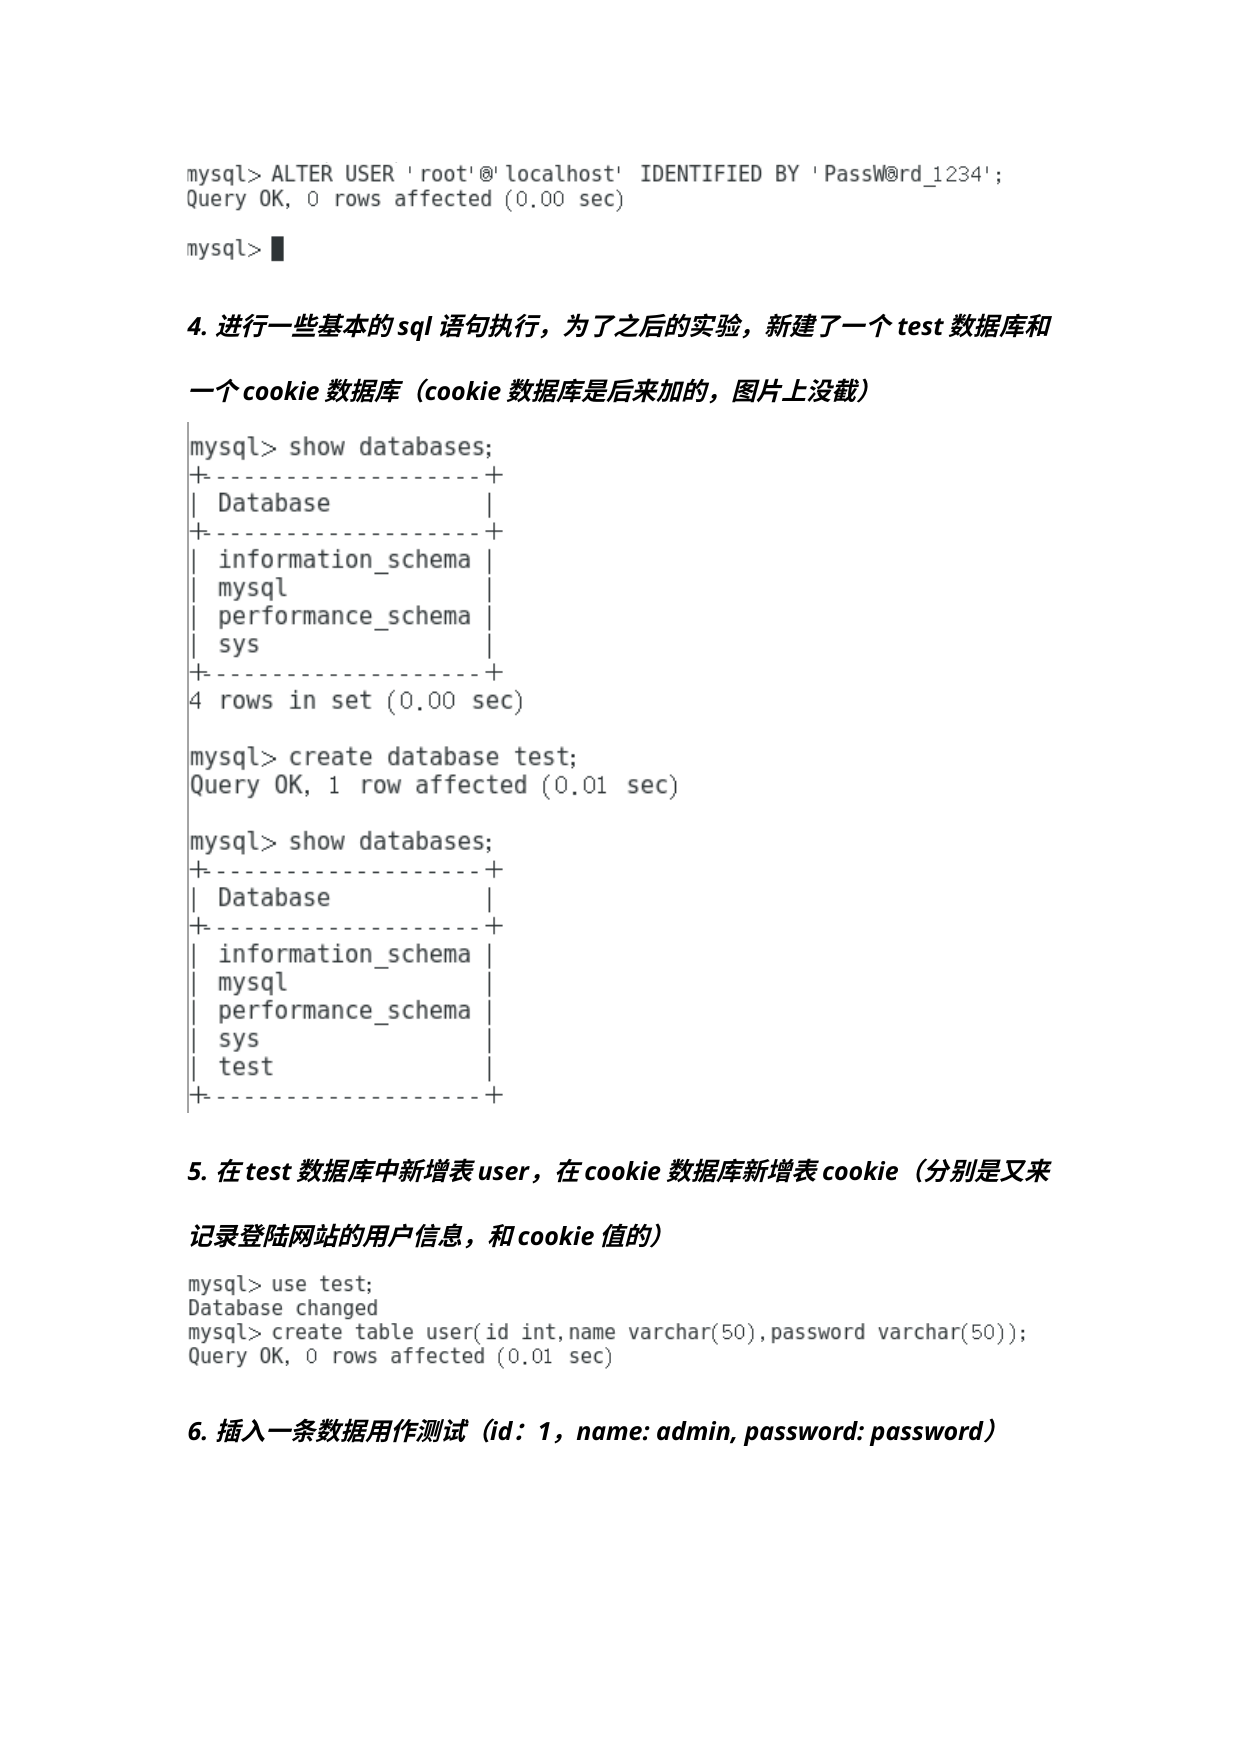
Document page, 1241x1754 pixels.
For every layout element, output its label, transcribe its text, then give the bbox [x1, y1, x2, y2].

picture [187, 1267, 1052, 1394]
picture [187, 422, 736, 1113]
text 6. 插入一条数据用作测试（id：1，name: admin, password: password） [187, 1397, 1053, 1462]
picture [187, 162, 1052, 264]
text 4. 进行一些基本的sql语句执行，为了之后的实验，新建了一个test数据库和一个cookie数据库（cookie数据库是后来加的，图片上没截） [187, 292, 1053, 422]
text 5. 在test数据库中新增表user，在cookie数据库新增表cookie（分别是又来记录登陆网站的用户信息，和cookie值的） [187, 1137, 1053, 1267]
